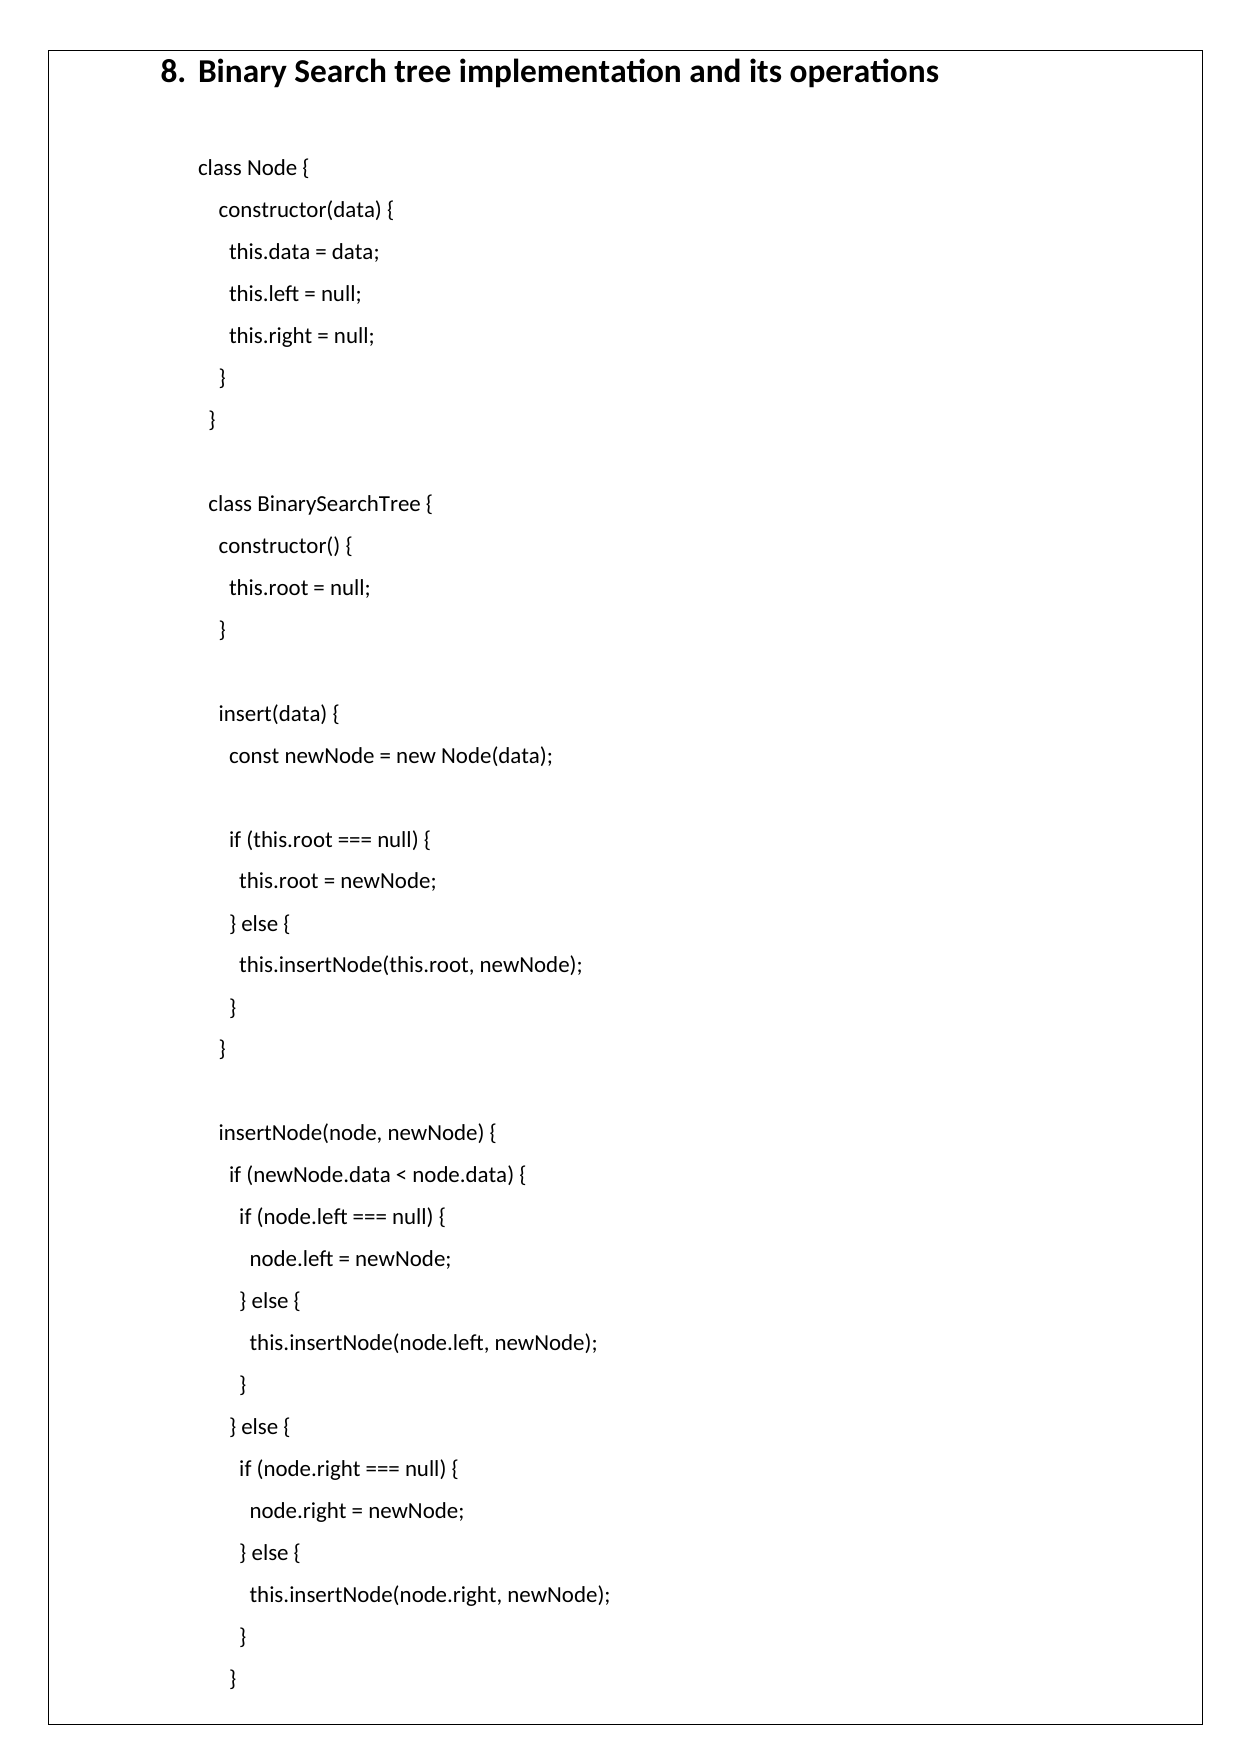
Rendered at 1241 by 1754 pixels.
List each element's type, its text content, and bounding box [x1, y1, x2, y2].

list } [198, 1664, 1202, 1692]
list } else { [198, 1538, 1202, 1566]
list } [198, 615, 1202, 643]
list } else { [198, 1412, 1202, 1440]
list Binary Search tree implementation and its operations [160, 51, 1202, 91]
list class BinarySearchTree { [198, 489, 1202, 517]
list const newNode = new Node(data); [198, 741, 1202, 769]
list } else { [198, 909, 1202, 937]
list } [198, 993, 1202, 1021]
list this.root = newNode; [198, 867, 1202, 895]
list if (node.left === null) { [198, 1202, 1202, 1231]
list } [198, 1034, 1202, 1063]
list if (this.root === null) { [198, 825, 1202, 853]
list if (newNode.data < node.data) { [198, 1161, 1202, 1188]
list this.insertNode(node.right, newNode); [198, 1580, 1202, 1608]
list this.root = null; [198, 573, 1202, 601]
list node.left = newNode; [198, 1244, 1202, 1272]
list this.left = null; [198, 279, 1202, 307]
list } [198, 405, 1202, 433]
list insert(data) { [198, 699, 1202, 727]
list constructor(data) { [198, 195, 1202, 223]
list constructor() { [198, 531, 1202, 559]
list this.right = null; [198, 321, 1202, 349]
list } [198, 1622, 1202, 1650]
list node.right = newNode; [198, 1496, 1202, 1524]
list if (node.right === null) { [198, 1454, 1202, 1482]
list } else { [198, 1286, 1202, 1314]
list this.insertNode(this.root, newNode); [198, 951, 1202, 979]
list } [198, 363, 1202, 391]
list class Node { [198, 153, 1202, 181]
list } [198, 1370, 1202, 1398]
list this.data = data; [198, 237, 1202, 265]
list insertNode(node, newNode) { [198, 1118, 1202, 1147]
list this.insertNode(node.left, newNode); [198, 1328, 1202, 1356]
